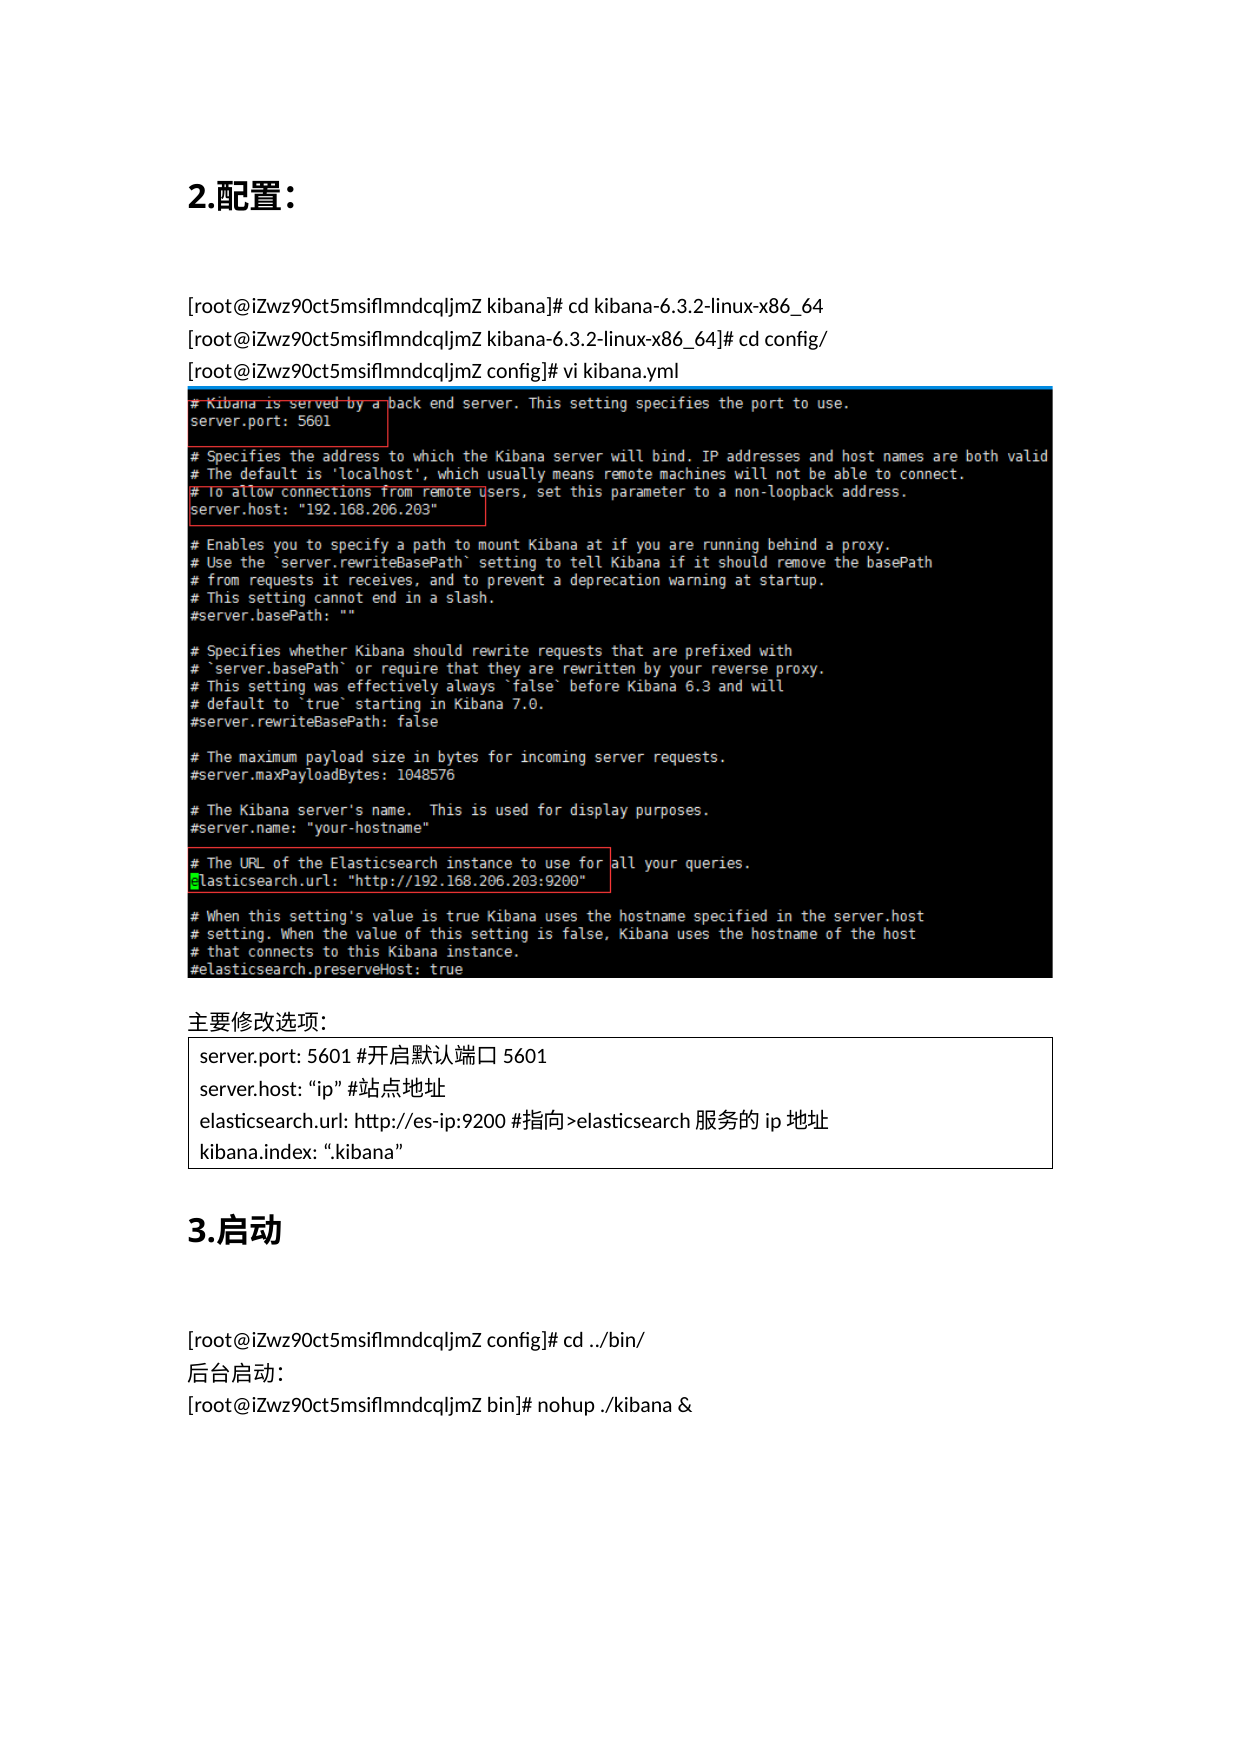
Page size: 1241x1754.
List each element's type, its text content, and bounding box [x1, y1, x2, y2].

text [root@iZwz90ct5msiflmndcqljmZ bin]# nohup ./kibana & [187, 1388, 1053, 1421]
table_header server.port: 5601 #开启默认端口5601 server.host: “ip” #站点地址 elasticsearch.url: http://es-ip:9200 #指向>elasticsearch服务的ip地址 kibana.index: “.kibana” [189, 1038, 1052, 1168]
text 后台启动： [187, 1356, 1053, 1388]
subtitle 3.启动 [187, 1196, 1053, 1261]
subtitle 2.配置： [187, 162, 1053, 227]
text [root@iZwz90ct5msiflmndcqljmZ config]# cd ../bin/ [187, 1323, 1053, 1356]
text [root@iZwz90ct5msiflmndcqljmZ kibana-6.3.2-linux-x86_64]# cd config/ [187, 322, 1053, 354]
text [root@iZwz90ct5msiflmndcqljmZ config]# vi kibana.yml [187, 354, 1053, 386]
text 主要修改选项： [187, 1004, 1053, 1037]
text [root@iZwz90ct5msiflmndcqljmZ kibana]# cd kibana-6.3.2-linux-x86_64 [187, 289, 1053, 322]
picture [187, 386, 1053, 978]
